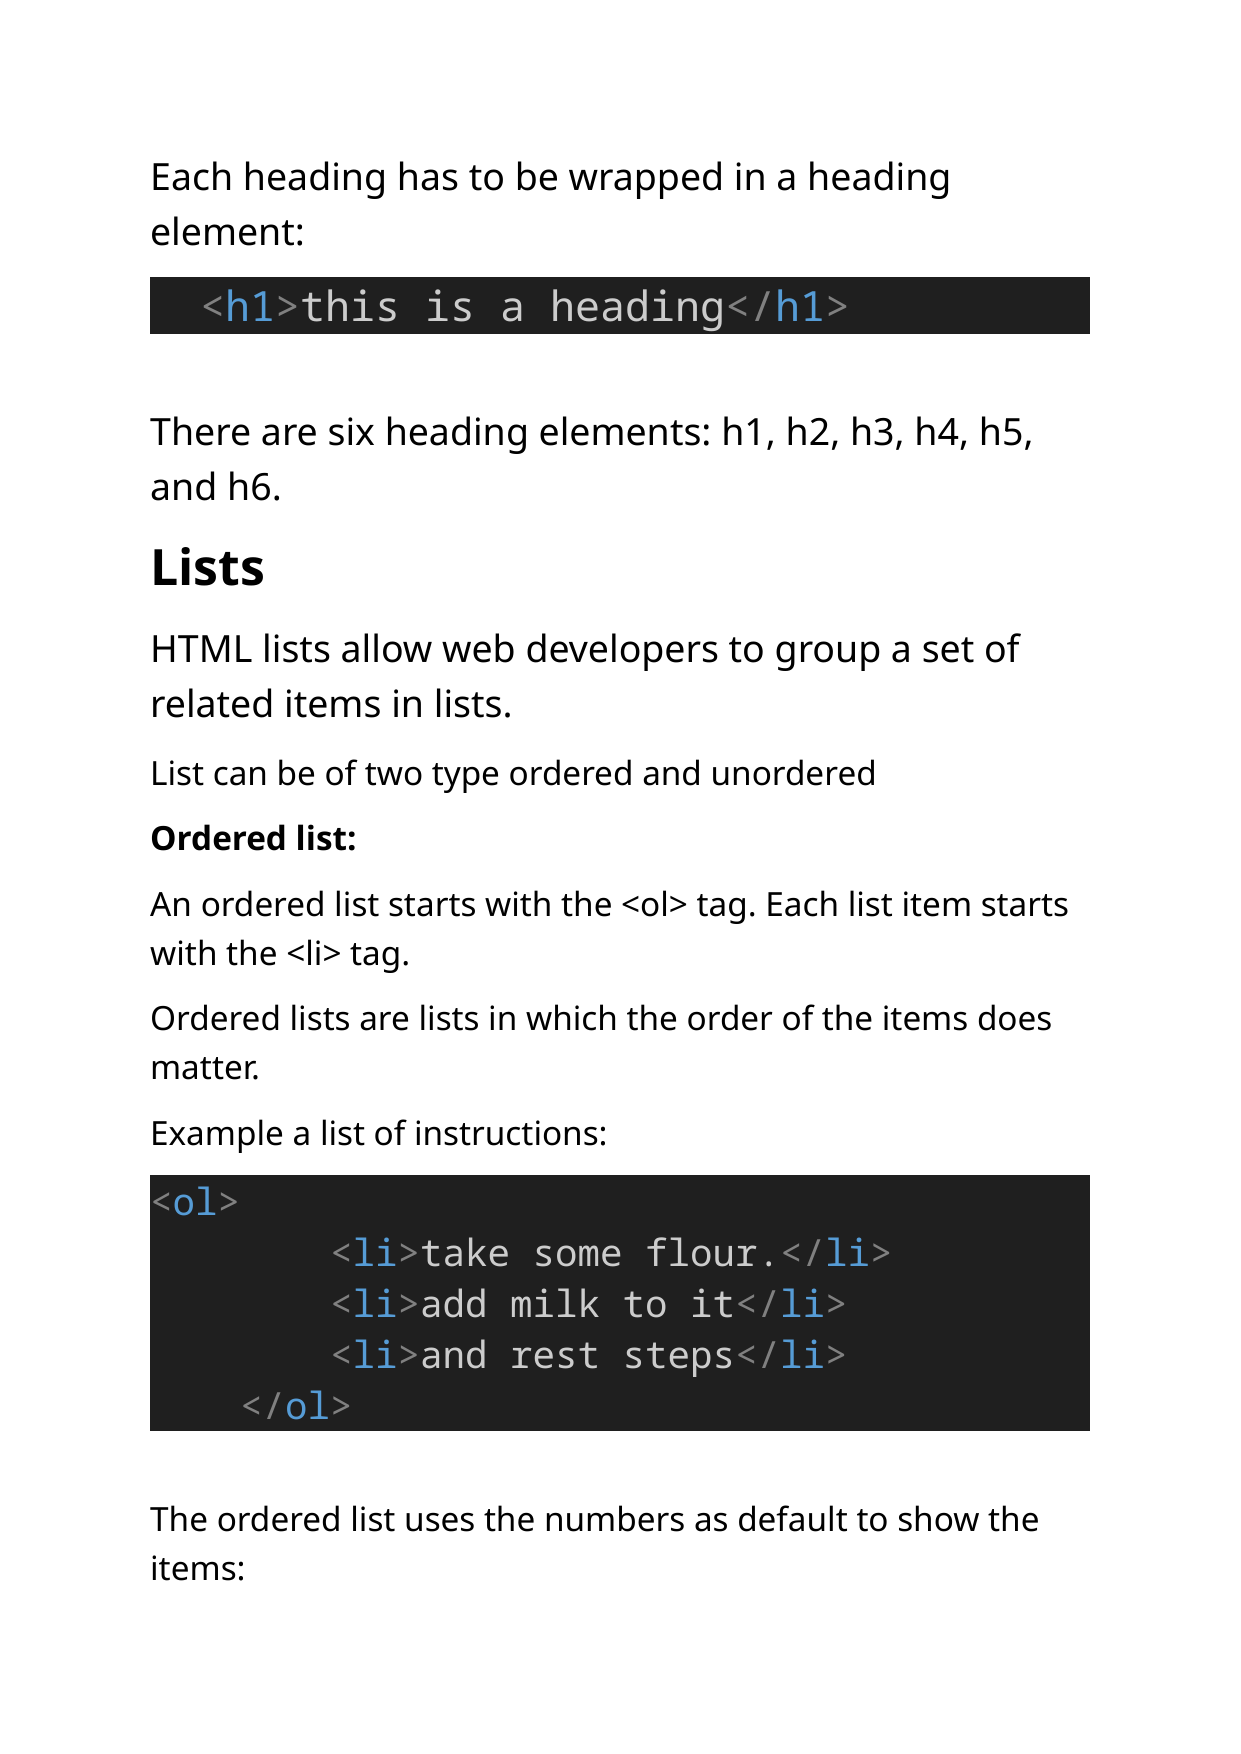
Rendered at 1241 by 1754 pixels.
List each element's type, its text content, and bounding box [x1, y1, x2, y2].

text Ordered list: [150, 815, 1090, 860]
text List can be of two type ordered and unordered [150, 749, 1090, 795]
text An ordered list starts with the <ol> tag. Each list item starts with the <li> tag. [150, 881, 1090, 975]
text HTML lists allow web developers to group a set of related items in lists. [150, 622, 1090, 729]
text There are six heading elements: h1, h2, h3, h4, h5, and h6. [150, 405, 1090, 512]
text The ordered list uses the numbers as default to show the items: [150, 1496, 1090, 1591]
text Example a list of instructions: [150, 1110, 1090, 1155]
text <li>add milk to it</li> [150, 1277, 1090, 1328]
text Lists [150, 532, 1090, 600]
text <li>and rest steps</li> [150, 1328, 1090, 1379]
text </ol> [150, 1379, 1090, 1431]
text <ol> [150, 1175, 1090, 1226]
text <h1>this is a heading</h1> [150, 277, 1090, 334]
text Each heading has to be wrapped in a heading element: [150, 150, 1090, 256]
text <li>take some flour.</li> [150, 1226, 1090, 1277]
text Ordered lists are lists in which the order of the items does matter. [150, 995, 1090, 1089]
